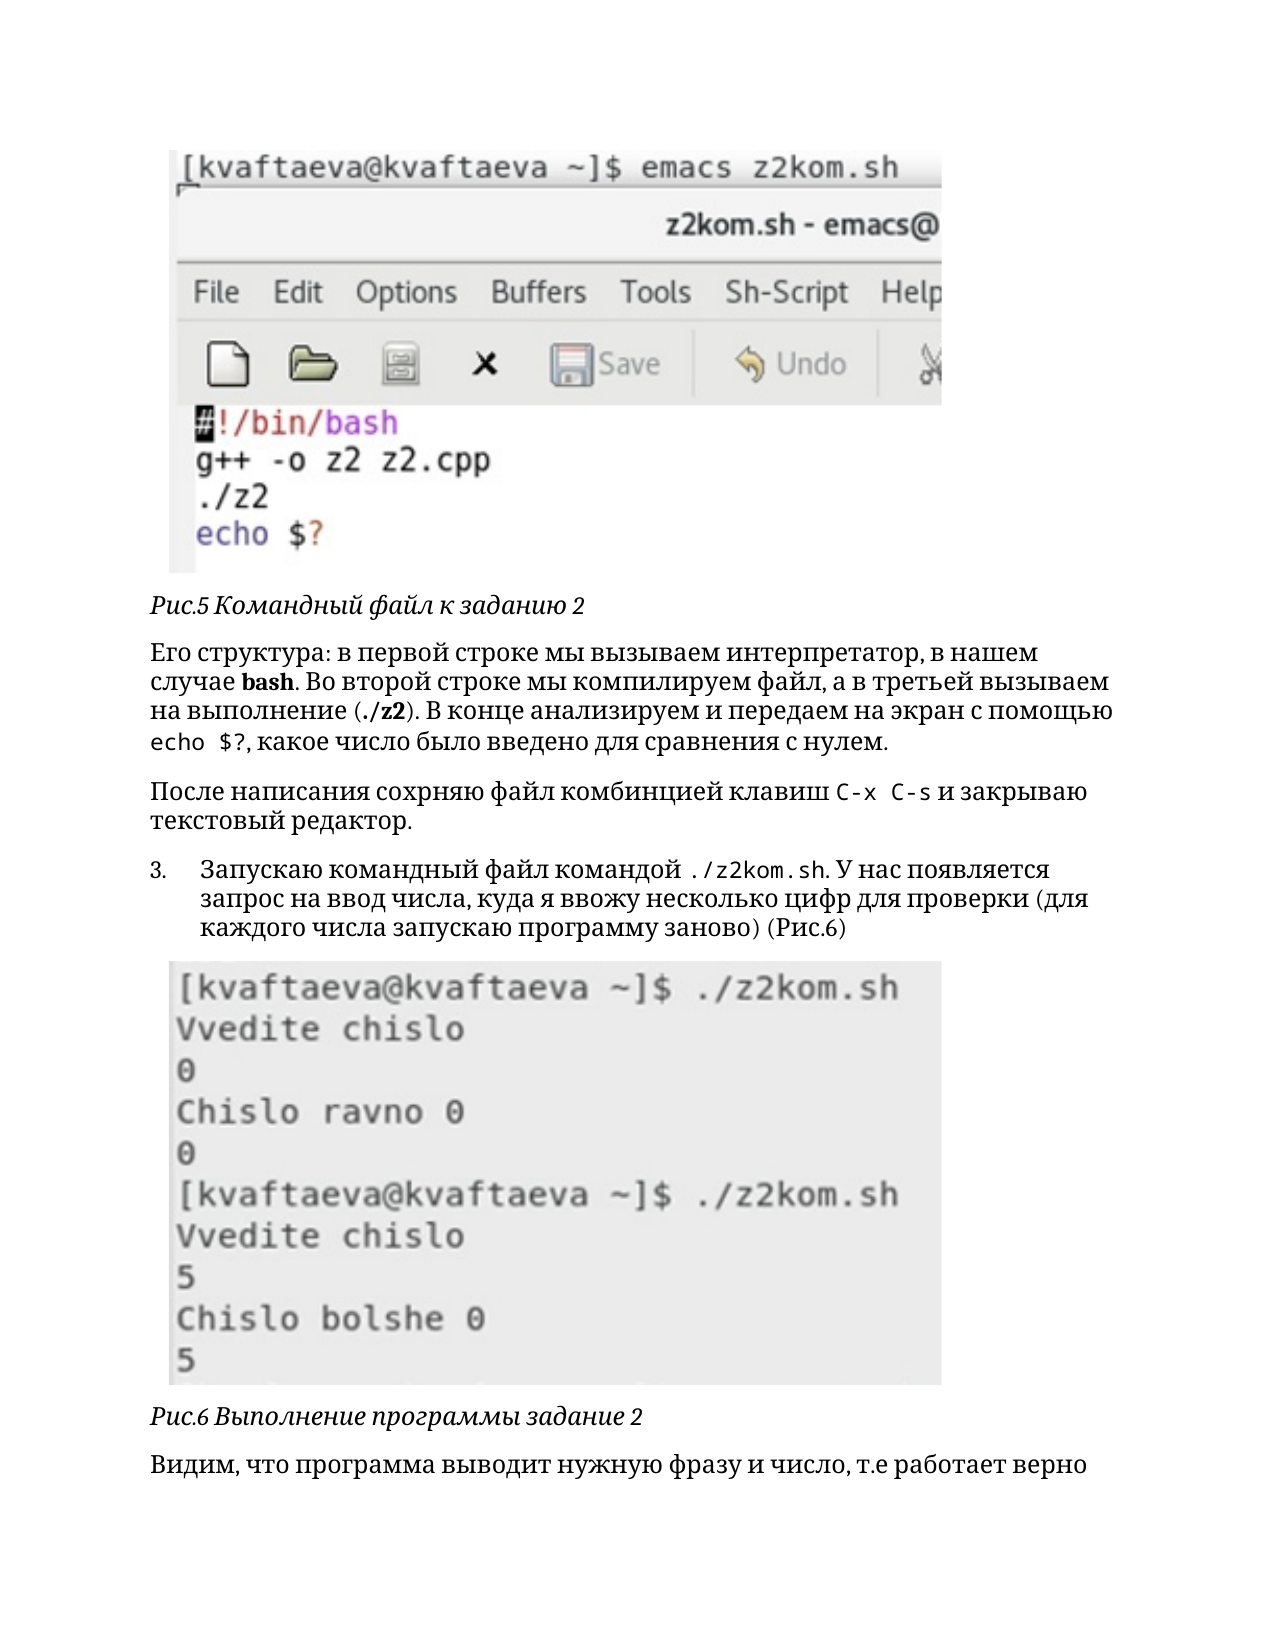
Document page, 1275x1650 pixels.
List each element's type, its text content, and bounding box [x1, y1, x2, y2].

picture [168, 961, 942, 1385]
text Его структура: в первой строке мы вызываем интерпретатор, в нашем случае bash. Во второй строке мы компилируем файл, а в третьей вызываем на выполнение (./z2). В конце анализируем и передаем на экран с помощью echo $?, какое число было введено для сравнения с нулем. [150, 639, 1125, 757]
text Видим, что программа выводит нужную фразу и число, т.е работает верно [150, 1451, 1125, 1479]
text После написания сохрняю файл комбинцией клавиш C-x C-s и закрываю текстовый редактор. [150, 775, 1125, 835]
text Рис.5 Командный файл к заданию 2 [150, 592, 1125, 620]
picture [168, 150, 942, 573]
list Запускаю командный файл командой ./z2kom.sh. У нас появляется запрос на ввод числа, куда я ввожу несколько цифр для проверки (для каждого числа запускаю программу заново) (Рис.6) [150, 854, 1125, 943]
text Рис.6 Выполнение программы задание 2 [150, 1403, 1125, 1432]
